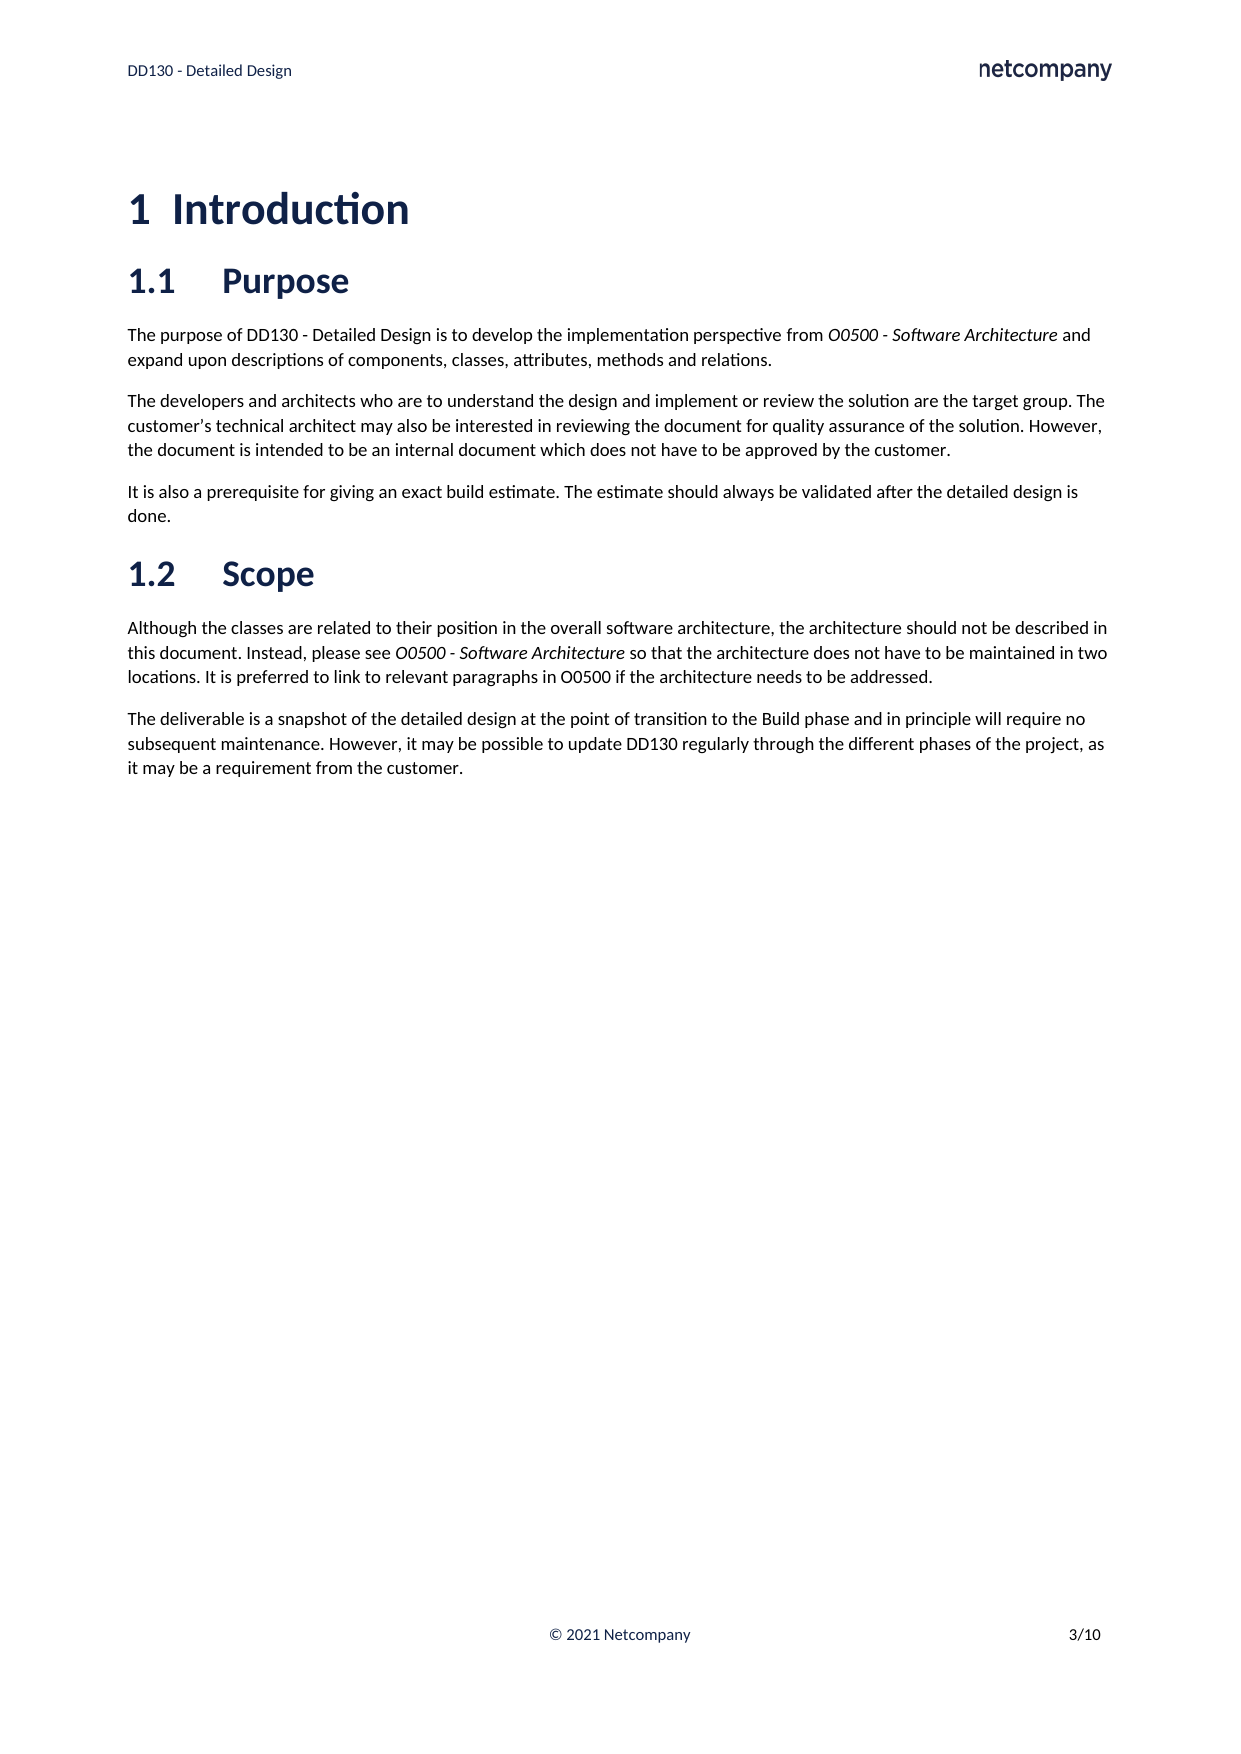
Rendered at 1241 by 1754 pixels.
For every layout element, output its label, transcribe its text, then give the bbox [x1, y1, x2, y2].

subtitle Scope [127, 550, 1113, 596]
text It is also a prerequisite for giving an exact build estimate. The estimate should always be validated after the detailed design is done. [127, 480, 1113, 528]
subtitle Introduction [127, 180, 1113, 236]
subtitle Purpose [127, 257, 1113, 303]
text The purpose of DD130 - Detailed Design is to develop the implementation perspective from O0500 - Software Architecture and expand upon descriptions of components, classes, attributes, methods and relations. [127, 323, 1113, 371]
picture [979, 60, 1112, 81]
text The developers and architects who are to understand the design and implement or review the solution are the target group. The customer’s technical architect may also be interested in reviewing the document for quality assurance of the solution. However, the document is intended to be an internal document which does not have to be approved by the customer. [127, 389, 1113, 462]
text Although the classes are related to their position in the overall software architecture, the architecture should not be described in this document. Instead, please see O0500 - Software Architecture so that the architecture does not have to be maintained in two locations. It is preferred to link to relevant paragraphs in O0500 if the architecture needs to be addressed. [127, 616, 1113, 689]
text The deliverable is a snapshot of the detailed design at the point of transition to the Build phase and in principle will require no subsequent maintenance. However, it may be possible to update DD130 regularly through the different phases of the project, as it may be a requirement from the customer. [127, 707, 1113, 779]
